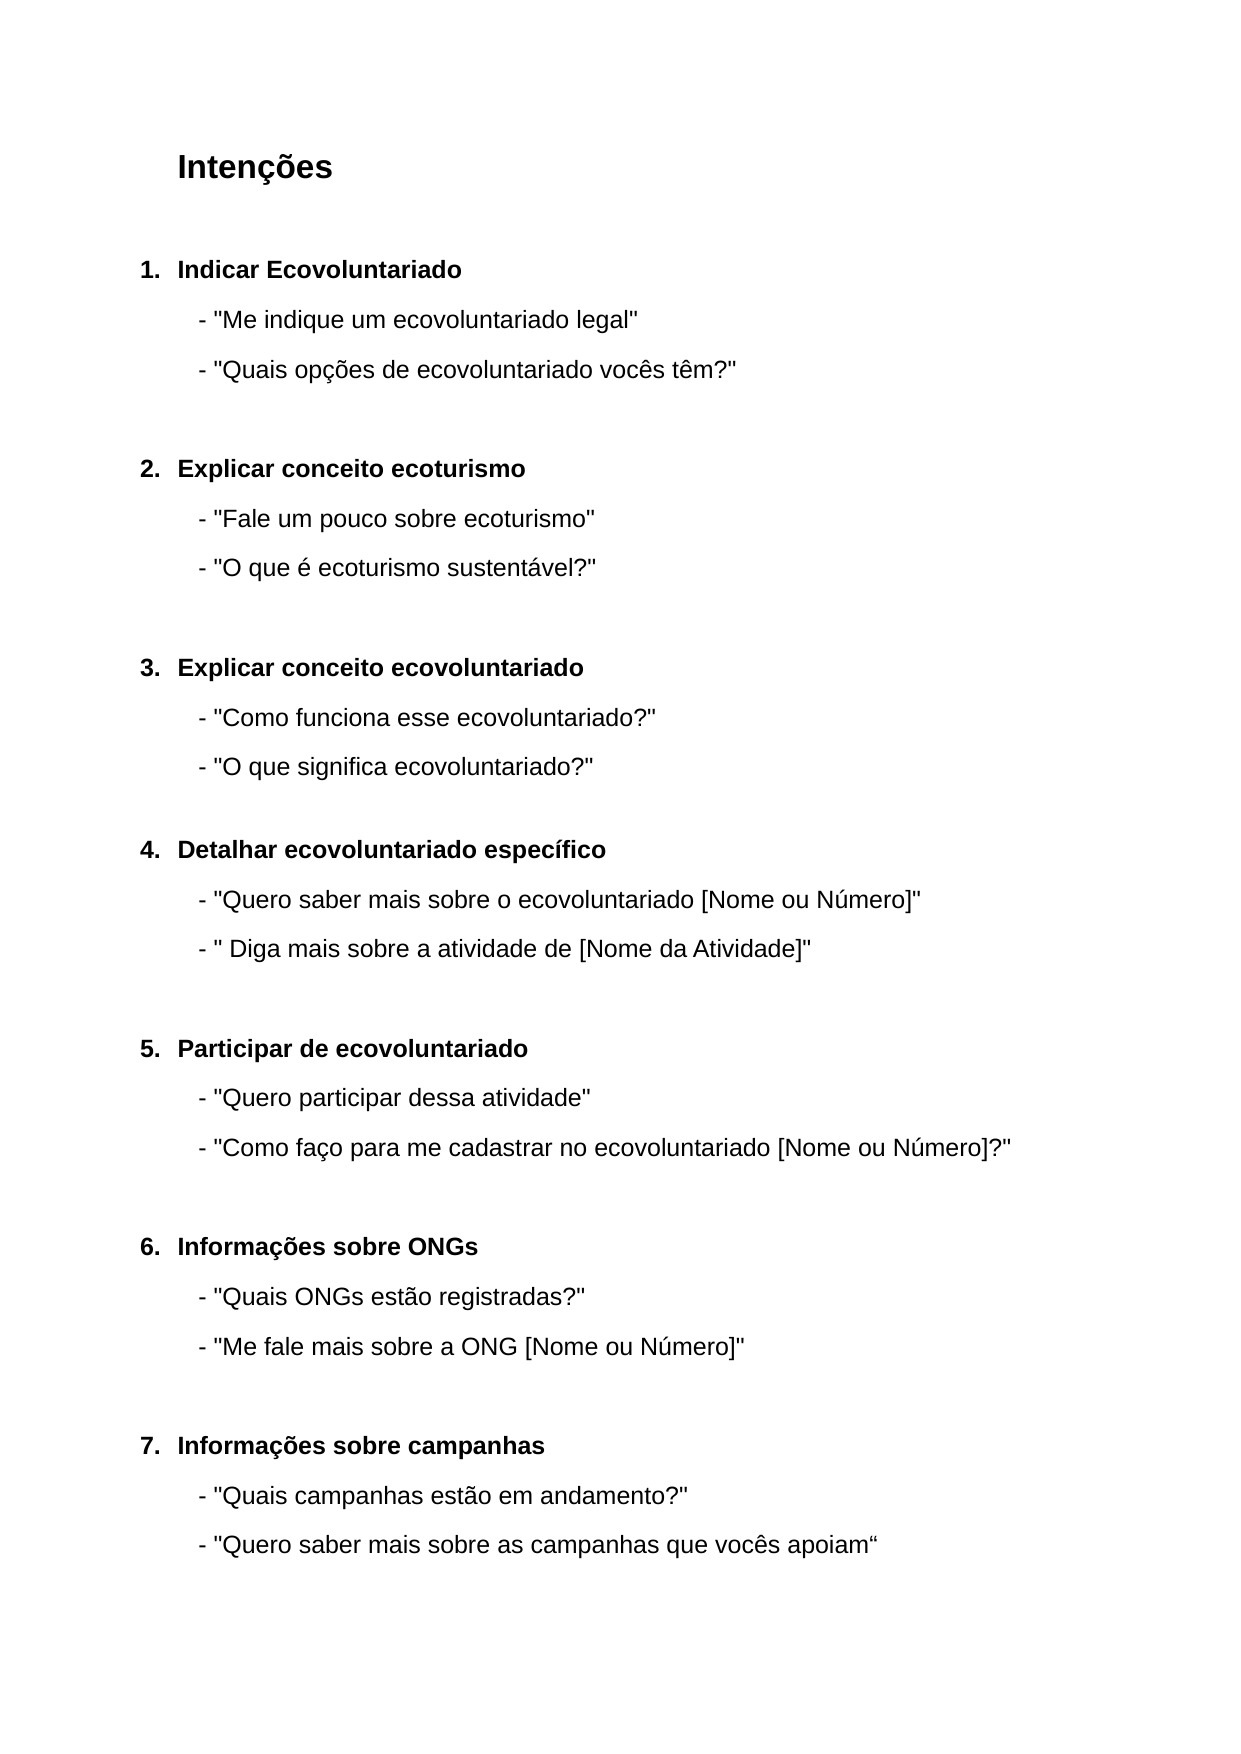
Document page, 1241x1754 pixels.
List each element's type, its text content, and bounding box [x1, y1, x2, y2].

list Informações sobre ONGs [140, 1232, 1063, 1261]
list Explicar conceito ecovoluntariado [140, 653, 1063, 682]
text - "Quais campanhas estão em andamento?" [177, 1481, 1063, 1509]
list Detalhar ecovoluntariado específico [140, 835, 1063, 864]
list Participar de ecovoluntariado [140, 1034, 1063, 1062]
text - "Me fale mais sobre a ONG [Nome ou Número]" [177, 1332, 1063, 1361]
text Intenções [177, 148, 1063, 186]
text - "Quero saber mais sobre o ecovoluntariado [Nome ou Número]" [177, 884, 1063, 913]
text - "Me indique um ecovoluntariado legal" [177, 305, 1063, 334]
text - "Quais opções de ecovoluntariado vocês têm?" [177, 355, 1063, 383]
list Indicar Ecovoluntariado [140, 255, 1063, 284]
text - "Quero saber mais sobre as campanhas que vocês apoiam“ [177, 1531, 1063, 1559]
list Informações sobre campanhas [140, 1431, 1063, 1460]
text - "O que significa ecovoluntariado?" [177, 752, 1063, 781]
text - "Quais ONGs estão registradas?" [177, 1282, 1063, 1311]
text - "O que é ecoturismo sustentável?" [177, 553, 1063, 582]
text - " Diga mais sobre a atividade de [Nome da Atividade]" [177, 934, 1063, 963]
text - "Fale um pouco sobre ecoturismo" [177, 504, 1063, 532]
text - "Como funciona esse ecovoluntariado?" [177, 702, 1063, 731]
list Explicar conceito ecoturismo [140, 454, 1063, 483]
text - "Como faço para me cadastrar no ecovoluntariado [Nome ou Número]?" [177, 1133, 1063, 1162]
text - "Quero participar dessa atividade" [177, 1083, 1063, 1112]
